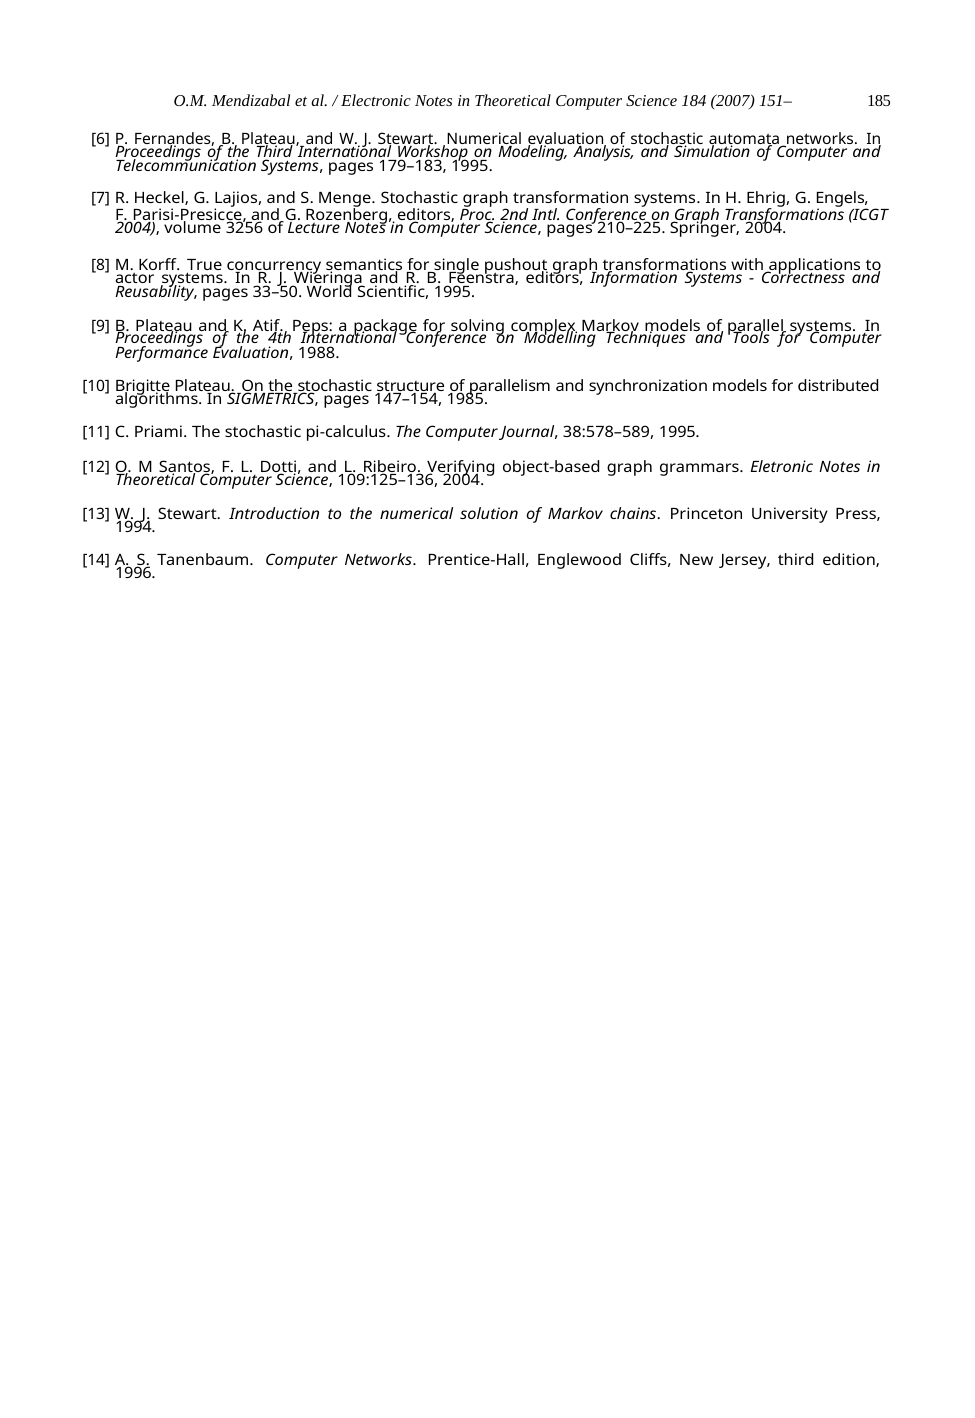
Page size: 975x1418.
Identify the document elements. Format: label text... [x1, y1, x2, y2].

list R. Heckel, G. Lajios, and S. Menge. Stochastic graph transformation systems. In H. Ehrig, G. Engels, [91, 189, 906, 207]
list M. Korff. True concurrency semantics for single pushout graph transformations with applications to actor systems. In R. J. Wieringa and R. B. Feenstra, editors, Information Systems - Correctness and Reusability, pages 33–50. World Scientific, 1995. [91, 259, 881, 302]
text F. Parisi-Presicce, and G. Rozenberg, editors, Proc. 2nd Intl. Conference on Graph Transformations (ICGT 2004), volume 3256 of Lecture Notes in Computer Science, pages 210–225. Springer, 2004. [115, 209, 906, 238]
list A. S. Tanenbaum. Computer Networks. Prentice-Hall, Englewood Cliffs, New Jersey, third edition, 1996. [82, 554, 881, 583]
list W. J. Stewart. Introduction to the numerical solution of Markov chains. Princeton University Press, 1994. [82, 508, 881, 537]
list Brigitte Plateau. On the stochastic structure of parallelism and synchronization models for distributed algorithms. In SIGMETRICS, pages 147–154, 1985. [82, 380, 881, 409]
list O. M Santos, F. L. Dotti, and L. Ribeiro. Verifying object-based graph grammars. Eletronic Notes in Theoretical Computer Science, 109:125–136, 2004. [82, 461, 881, 490]
list P. Fernandes, B. Plateau, and W. J. Stewart. Numerical evaluation of stochastic automata networks. In Proceedings of the Third International Workshop on Modeling, Analysis, and Simulation of Computer and Telecommunication Systems, pages 179–183, 1995. [91, 133, 881, 176]
list C. Priami. The stochastic pi-calculus. The Computer Journal, 38:578–589, 1995. [82, 421, 906, 442]
list B. Plateau and K. Atif. Peps: a package for solving complex Markov models of parallel systems. In Proceedings of the 4th International Conference on Modelling Techniques and Tools for Computer Performance Evaluation, 1988. [91, 319, 881, 363]
